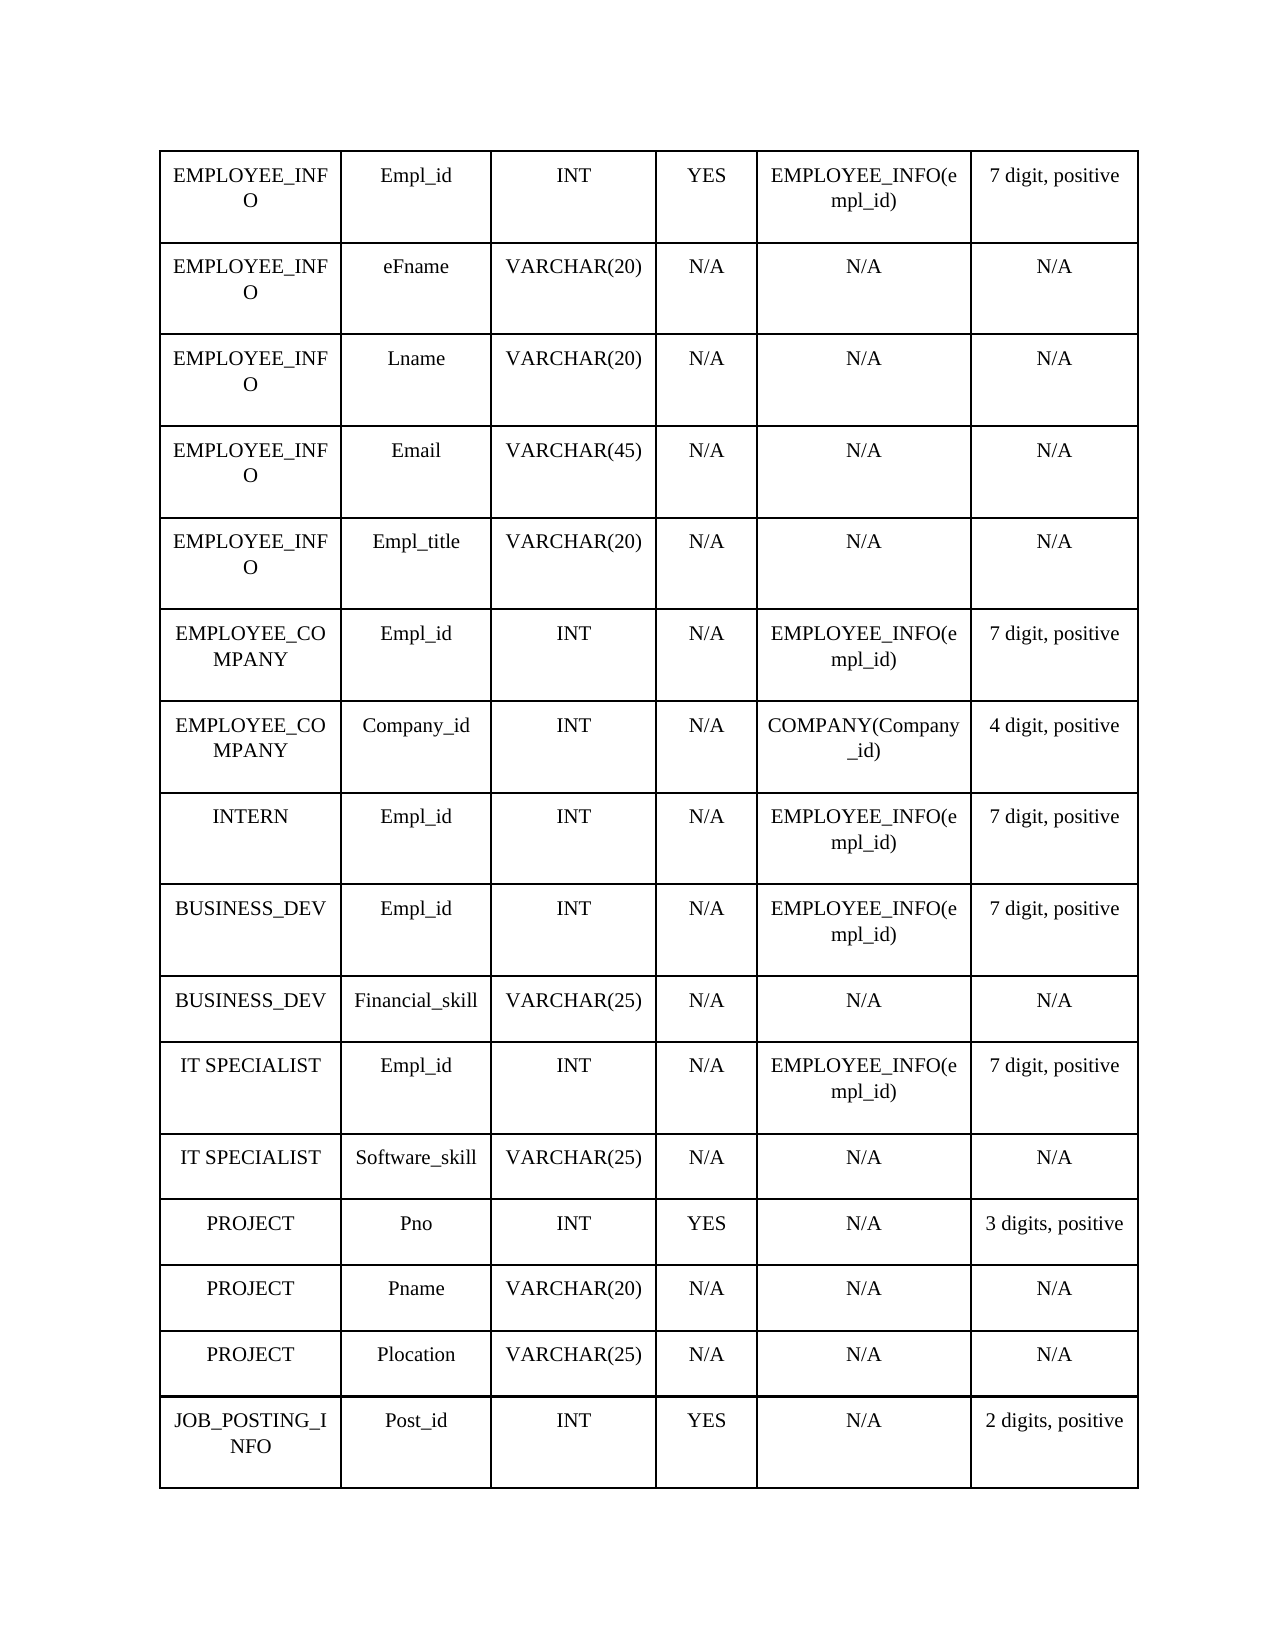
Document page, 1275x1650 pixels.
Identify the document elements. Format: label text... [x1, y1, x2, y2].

table_cell Empl_id [342, 1043, 490, 1132]
table_cell PROJECT [161, 1200, 340, 1264]
table_cell BUSINESS_DEV [161, 885, 340, 975]
table_cell N/A [657, 519, 756, 608]
table_cell N/A [758, 1398, 970, 1487]
table_cell INTERN [161, 794, 340, 883]
table_cell 3 digits, positive [972, 1200, 1137, 1264]
table_cell N/A [758, 977, 970, 1041]
table_cell INT [492, 152, 655, 242]
table_cell INT [492, 702, 655, 792]
table_cell Software_skill [342, 1135, 490, 1198]
table_cell Plocation [342, 1332, 490, 1395]
table_cell PROJECT [161, 1266, 340, 1329]
table_cell 2 digits, positive [972, 1398, 1137, 1487]
table_cell VARCHAR(45) [492, 427, 655, 517]
table_cell VARCHAR(20) [492, 335, 655, 425]
table_cell EMPLOYEE_INFO(empl_id) [758, 885, 970, 975]
table_cell VARCHAR(20) [492, 244, 655, 333]
table_cell Pno [342, 1200, 490, 1264]
table_cell N/A [657, 427, 756, 517]
table_cell N/A [972, 519, 1137, 608]
table_cell VARCHAR(25) [492, 1135, 655, 1198]
table_cell EMPLOYEE_INFO(empl_id) [758, 1043, 970, 1132]
table_cell Empl_title [342, 519, 490, 608]
table_cell N/A [657, 1043, 756, 1132]
table_cell YES [657, 1398, 756, 1487]
table_cell VARCHAR(25) [492, 1332, 655, 1395]
table_cell Empl_id [342, 885, 490, 975]
table_cell Empl_id [342, 152, 490, 242]
table_cell 7 digit, positive [972, 152, 1137, 242]
table_cell EMPLOYEE_COMPANY [161, 610, 340, 700]
table_cell EMPLOYEE_INFO [161, 152, 340, 242]
table_cell INT [492, 885, 655, 975]
table_cell 4 digit, positive [972, 702, 1137, 792]
table_cell Company_id [342, 702, 490, 792]
table_cell EMPLOYEE_INFO(empl_id) [758, 152, 970, 242]
table_cell Empl_id [342, 794, 490, 883]
table_cell VARCHAR(25) [492, 977, 655, 1041]
table_cell N/A [657, 1135, 756, 1198]
table_cell BUSINESS_DEV [161, 977, 340, 1041]
table_cell VARCHAR(20) [492, 519, 655, 608]
table_cell EMPLOYEE_COMPANY [161, 702, 340, 792]
table_cell Financial_skill [342, 977, 490, 1041]
table_cell N/A [972, 1266, 1137, 1329]
table_cell INT [492, 610, 655, 700]
table_cell 7 digit, positive [972, 1043, 1137, 1132]
table_cell N/A [758, 244, 970, 333]
table_cell N/A [657, 977, 756, 1041]
table_cell JOB_POSTING_INFO [161, 1398, 340, 1487]
table_cell EMPLOYEE_INFO [161, 519, 340, 608]
table_cell N/A [758, 1332, 970, 1395]
table_cell IT SPECIALIST [161, 1043, 340, 1132]
table_cell N/A [972, 427, 1137, 517]
table_cell EMPLOYEE_INFO(empl_id) [758, 610, 970, 700]
table_cell N/A [972, 244, 1137, 333]
table_cell INT [492, 1043, 655, 1132]
table_cell Empl_id [342, 610, 490, 700]
table_cell COMPANY(Company_id) [758, 702, 970, 792]
table_cell EMPLOYEE_INFO [161, 335, 340, 425]
table_cell EMPLOYEE_INFO(empl_id) [758, 794, 970, 883]
table_cell N/A [657, 794, 756, 883]
table_cell 7 digit, positive [972, 794, 1137, 883]
table_cell Lname [342, 335, 490, 425]
table_cell EMPLOYEE_INFO [161, 427, 340, 517]
table_cell N/A [972, 1332, 1137, 1395]
table_cell N/A [758, 427, 970, 517]
table_cell eFname [342, 244, 490, 333]
table_cell Pname [342, 1266, 490, 1329]
table_cell YES [657, 1200, 756, 1264]
table_cell N/A [758, 1135, 970, 1198]
table_cell INT [492, 1200, 655, 1264]
table_cell Post_id [342, 1398, 490, 1487]
table_cell N/A [657, 1266, 756, 1329]
table_cell PROJECT [161, 1332, 340, 1395]
table_cell N/A [972, 977, 1137, 1041]
table_cell INT [492, 1398, 655, 1487]
table_cell YES [657, 152, 756, 242]
table_cell IT SPECIALIST [161, 1135, 340, 1198]
table_cell N/A [758, 519, 970, 608]
table_cell 7 digit, positive [972, 885, 1137, 975]
table_cell N/A [657, 885, 756, 975]
table_cell 7 digit, positive [972, 610, 1137, 700]
table_cell N/A [758, 335, 970, 425]
table_cell N/A [657, 610, 756, 700]
table_cell N/A [657, 1332, 756, 1395]
table_cell Email [342, 427, 490, 517]
table_cell N/A [758, 1200, 970, 1264]
table_cell N/A [972, 1135, 1137, 1198]
table_cell N/A [657, 702, 756, 792]
table_cell N/A [758, 1266, 970, 1329]
table_cell N/A [657, 244, 756, 333]
table_cell N/A [657, 335, 756, 425]
table_cell EMPLOYEE_INFO [161, 244, 340, 333]
table_cell VARCHAR(20) [492, 1266, 655, 1329]
table_cell INT [492, 794, 655, 883]
table_cell N/A [972, 335, 1137, 425]
